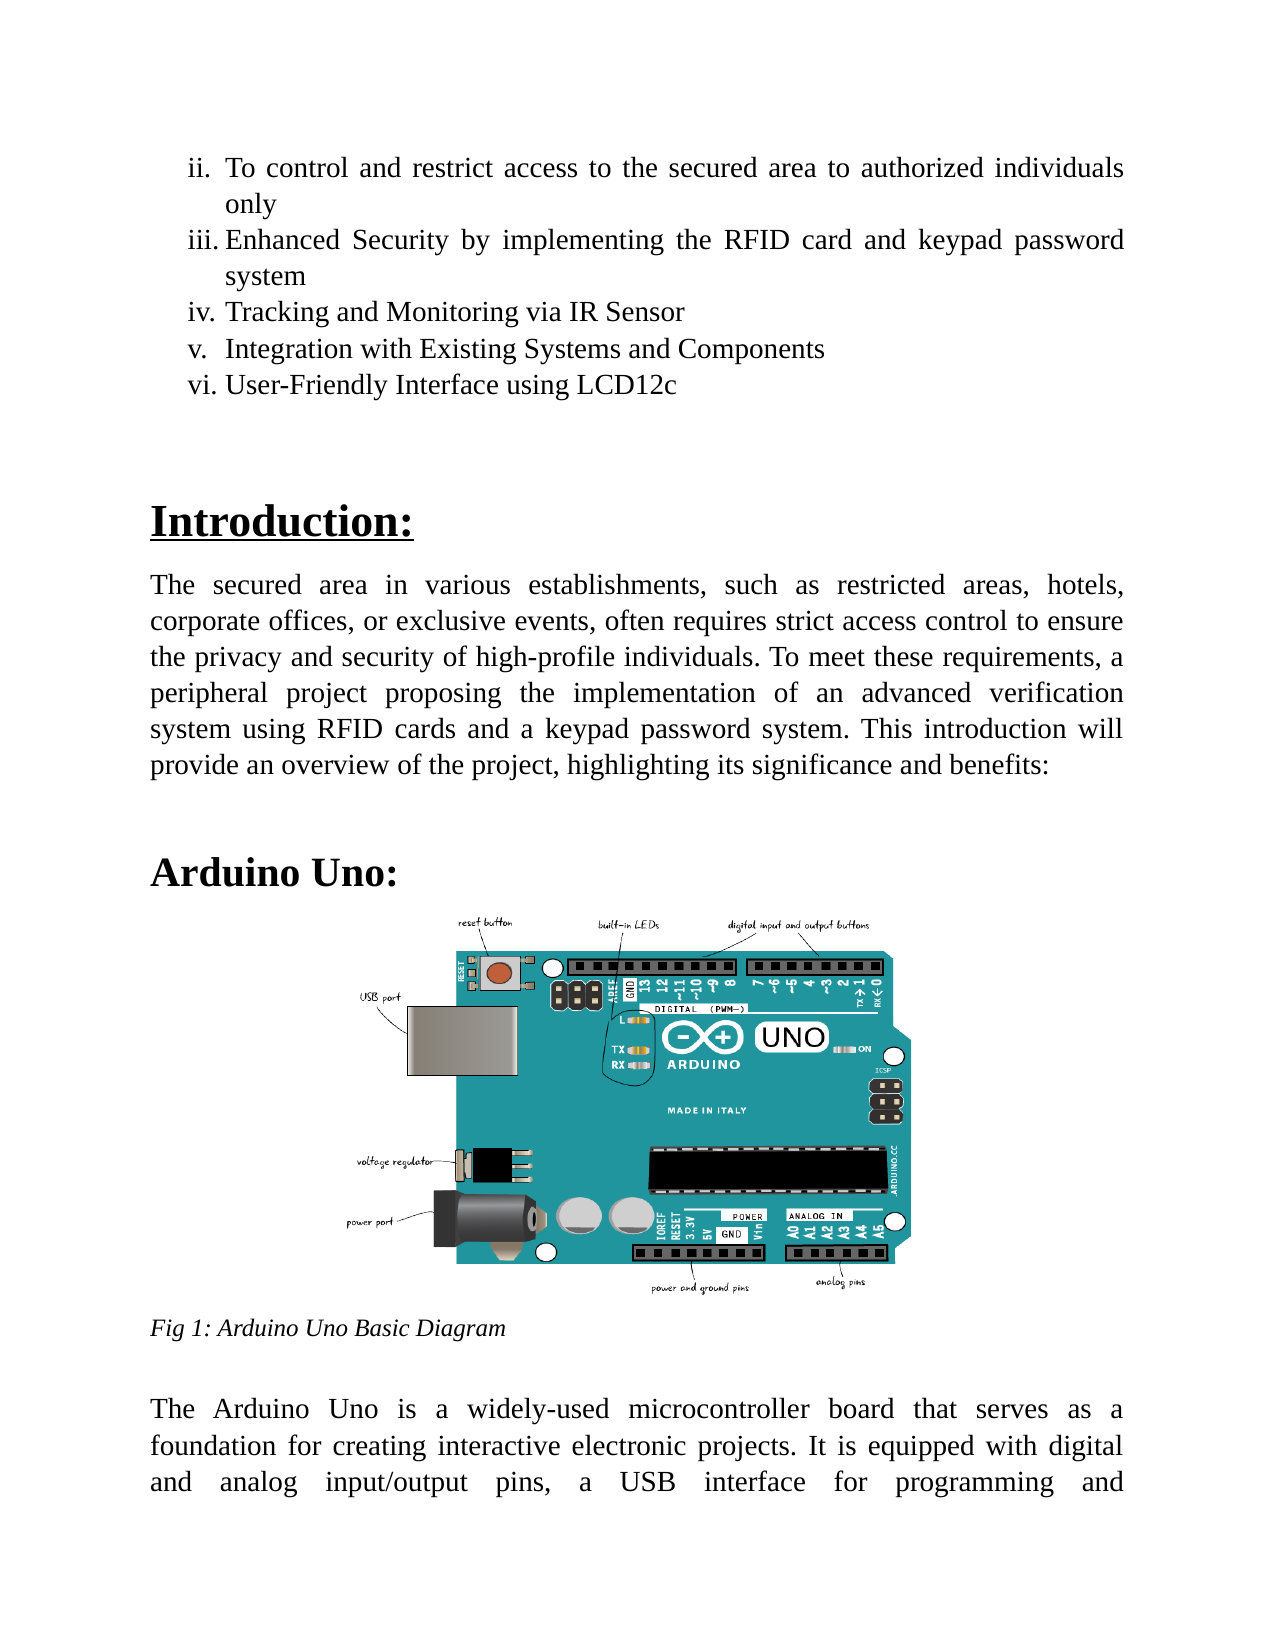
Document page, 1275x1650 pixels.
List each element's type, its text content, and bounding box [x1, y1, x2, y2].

list To control and restrict access to the secured area to authorized individuals only [187, 150, 1125, 220]
text Fig 1: Arduino Uno Basic Diagram [150, 1313, 1125, 1342]
text Arduino Uno: [150, 847, 1125, 895]
picture [346, 915, 912, 1295]
list Enhanced Security by implementing the RFID card and keypad password system [187, 222, 1125, 292]
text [150, 1361, 1125, 1497]
list User-Friendly Interface using LCD12c [187, 367, 1125, 400]
list Tracking and Monitoring via IR Sensor [187, 294, 1125, 328]
text Introduction: [150, 493, 1125, 546]
list Integration with Existing Systems and Components [187, 331, 1125, 364]
text The secured area in various establishments, such as restricted areas, hotels, corporate offices, or exclusive events, often requires strict access control to ensure the privacy and security of high-profile individuals. To meet these requirements, a peripheral project proposing the implementation of an advanced verification system using RFID cards and a keypad password system. This introduction will provide an overview of the project, highlighting its significance and benefits: [150, 567, 1125, 781]
